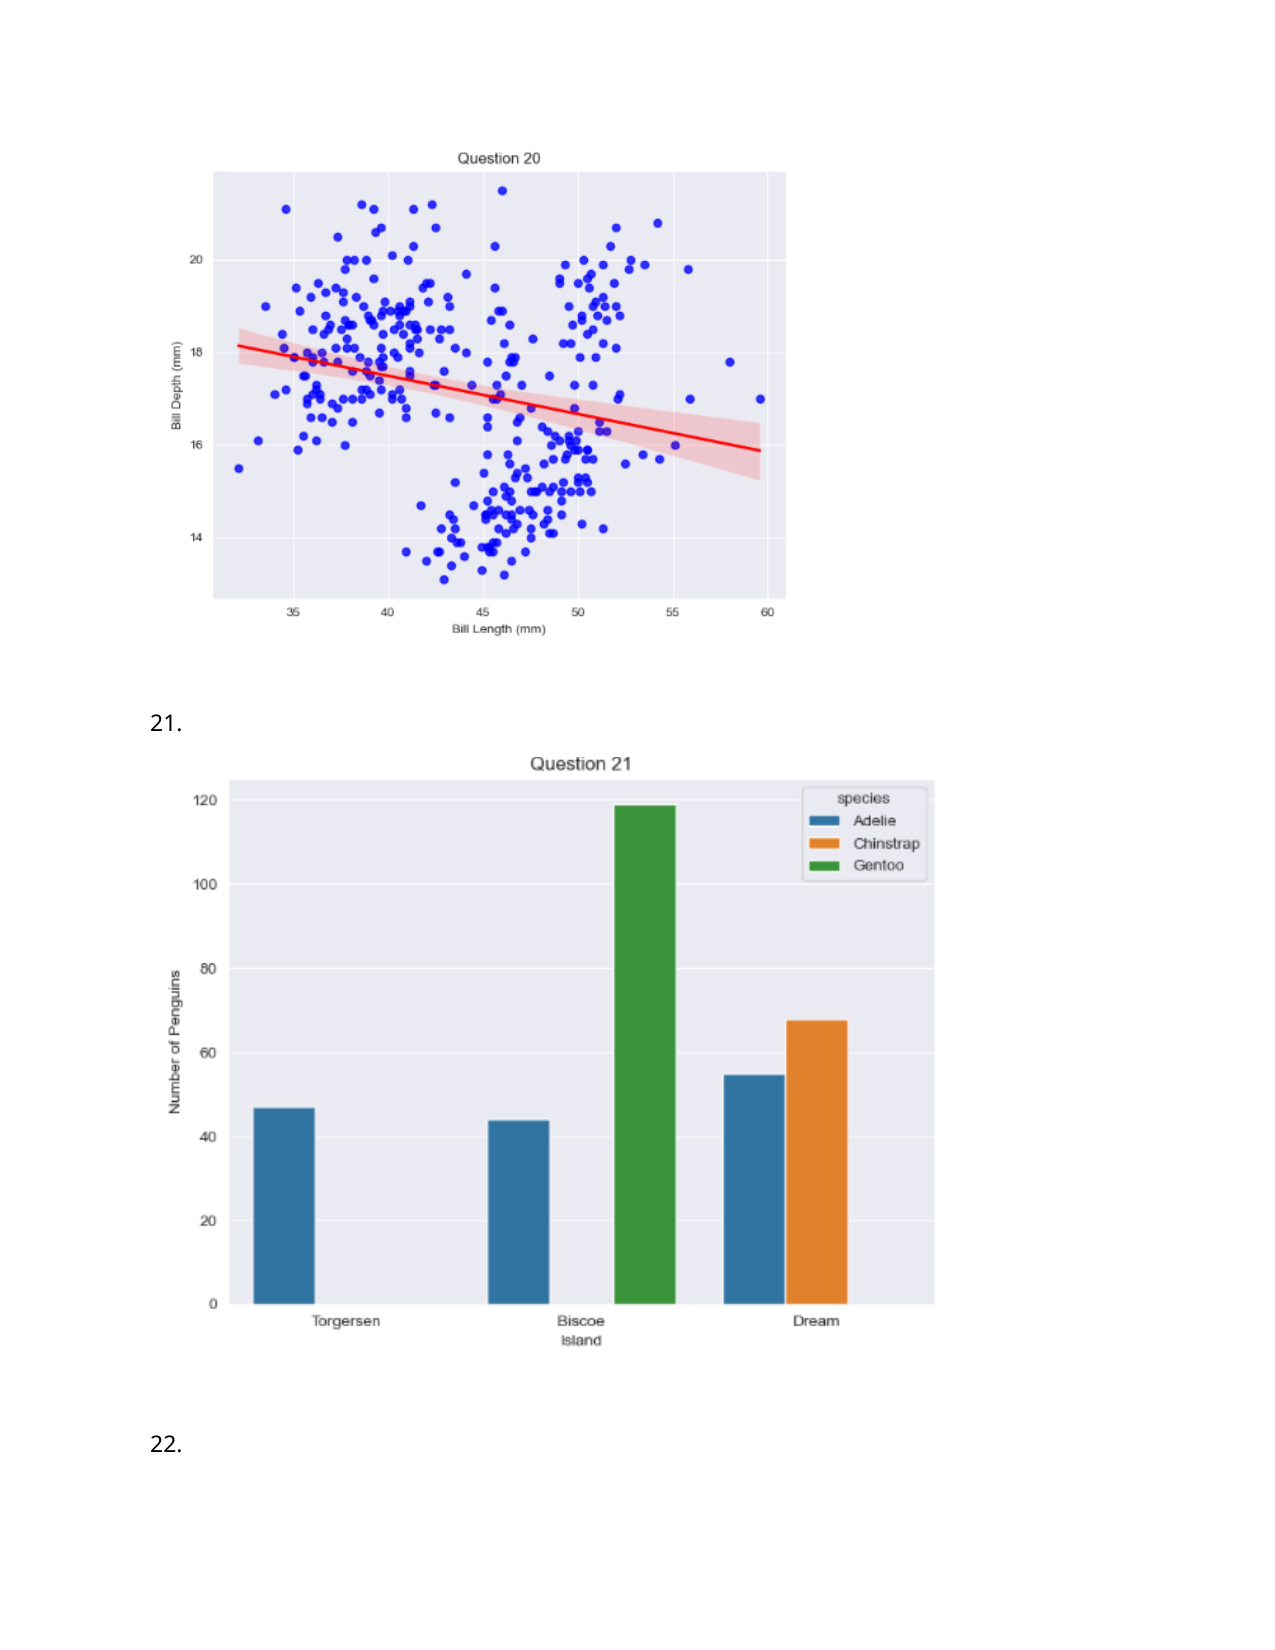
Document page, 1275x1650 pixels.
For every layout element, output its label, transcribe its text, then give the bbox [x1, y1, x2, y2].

text 21. [150, 707, 1125, 738]
text 22. [150, 1428, 1125, 1460]
picture [150, 757, 960, 1359]
picture [150, 150, 794, 638]
